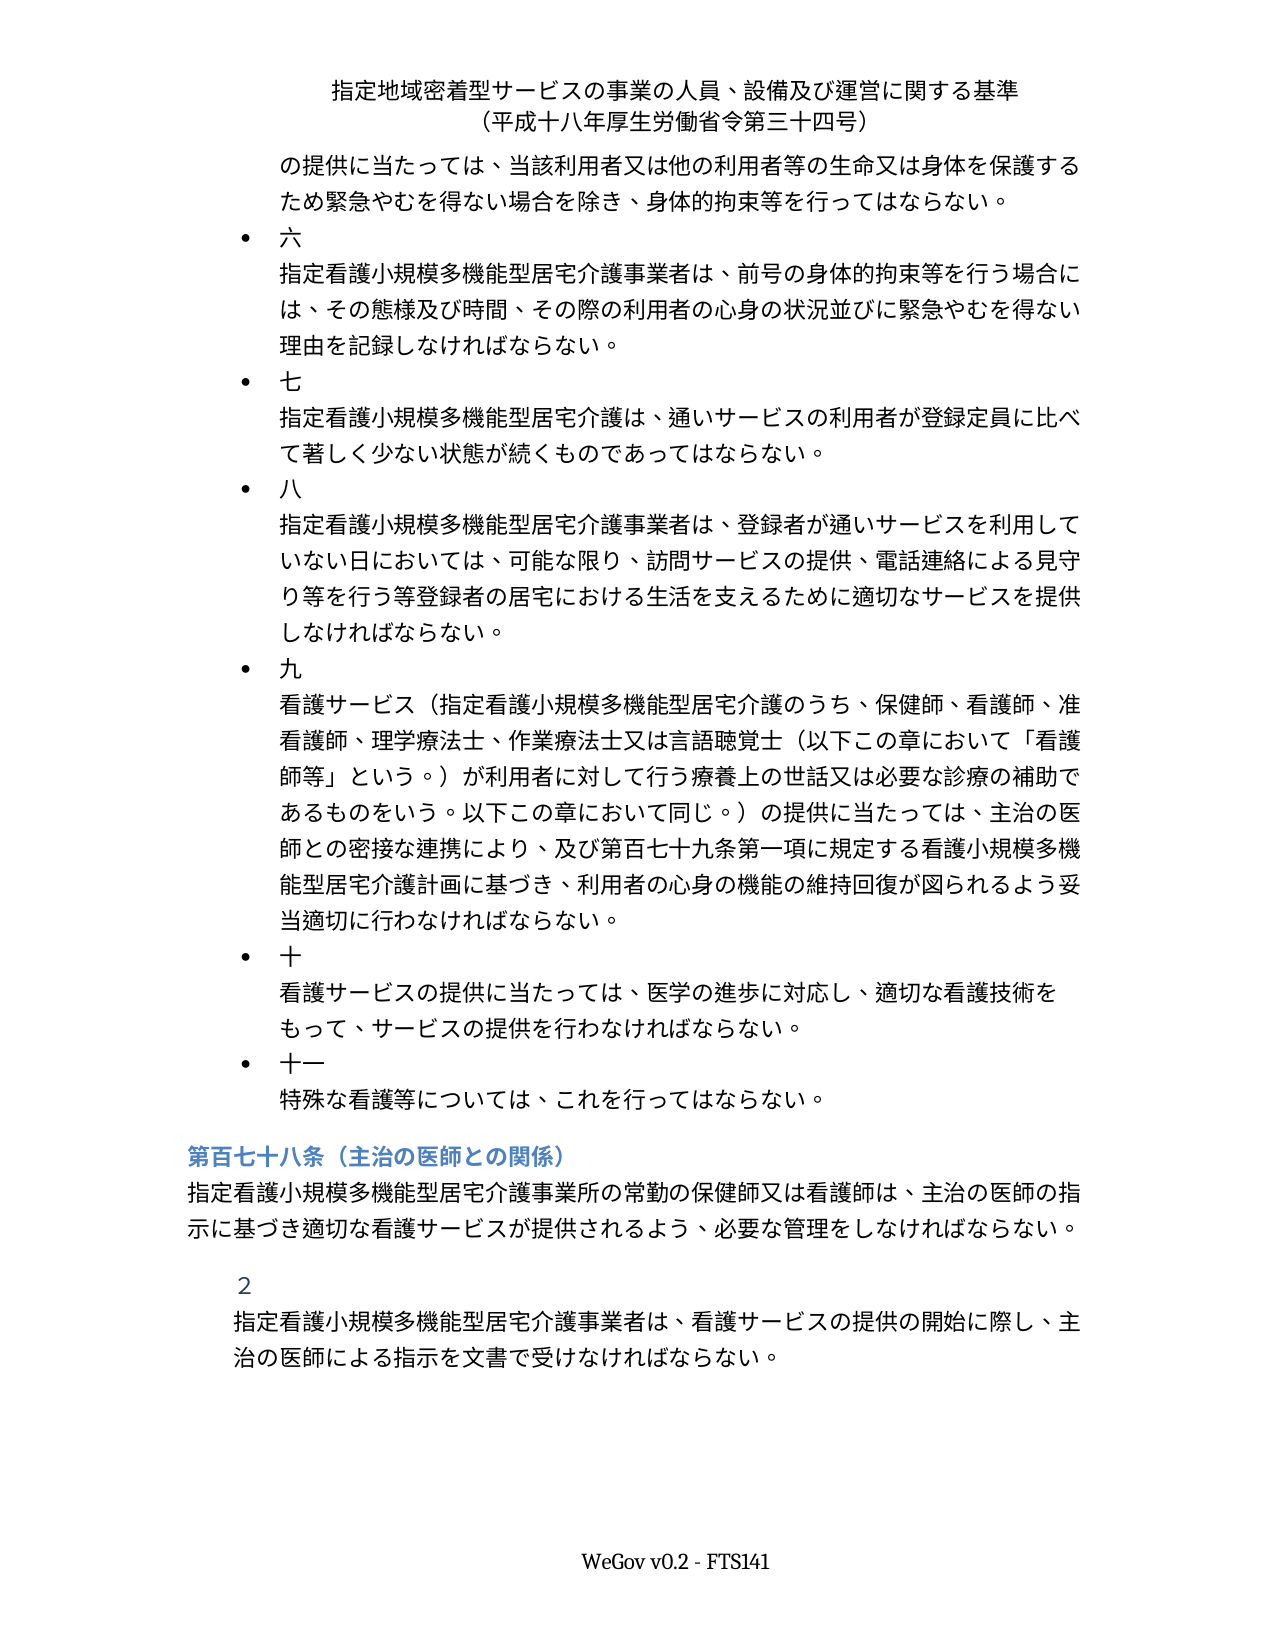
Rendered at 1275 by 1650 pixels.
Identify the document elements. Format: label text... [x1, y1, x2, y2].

list 九 看護サービス（指定看護小規模多機能型居宅介護のうち、保健師、看護師、准看護師、理学療法士、作業療法士又は言語聴覚士（以下この章において「看護師等」という。）が利用者に対して行う療養上の世話又は必要な診療の補助であるものをいう。以下この章において同じ。）の提供に当たっては、主治の医師との密接な連携により、及び第百七十九条第一項に規定する看護小規模多機能型居宅介護計画に基づき、利用者の心身の機能の維持回復が図られるよう妥当適切に行わなければならない。 [242, 653, 1087, 936]
list 八 指定看護小規模多機能型居宅介護事業者は、登録者が通いサービスを利用していない日においては、可能な限り、訪問サービスの提供、電話連絡による見守り等を行う等登録者の居宅における生活を支えるために適切なサービスを提供しなければならない。 [242, 473, 1087, 648]
subtitle ２ [233, 1270, 1087, 1301]
list 十 看護サービスの提供に当たっては、医学の進歩に対応し、適切な看護技術をもって、サービスの提供を行わなければならない。 [242, 941, 1087, 1044]
list 五 指定看護小規模多機能型居宅介護事業者は、指定看護小規模多機能型居宅介護の提供に当たっては、当該利用者又は他の利用者等の生命又は身体を保護するため緊急やむを得ない場合を除き、身体的拘束等を行ってはならない。 [242, 150, 1087, 217]
list 十一 特殊な看護等については、これを行ってはならない。 [242, 1048, 1087, 1116]
text 指定看護小規模多機能型居宅介護事業者は、看護サービスの提供の開始に際し、主治の医師による指示を文書で受けなければならない。 [233, 1306, 1087, 1373]
subtitle 第百七十八条（主治の医師との関係） [187, 1141, 1087, 1172]
text 指定看護小規模多機能型居宅介護事業所の常勤の保健師又は看護師は、主治の医師の指示に基づき適切な看護サービスが提供されるよう、必要な管理をしなければならない。 [187, 1177, 1087, 1244]
list 七 指定看護小規模多機能型居宅介護は、通いサービスの利用者が登録定員に比べて著しく少ない状態が続くものであってはならない。 [242, 366, 1087, 469]
list 六 指定看護小規模多機能型居宅介護事業者は、前号の身体的拘束等を行う場合には、その態様及び時間、その際の利用者の心身の状況並びに緊急やむを得ない理由を記録しなければならない。 [242, 222, 1087, 361]
